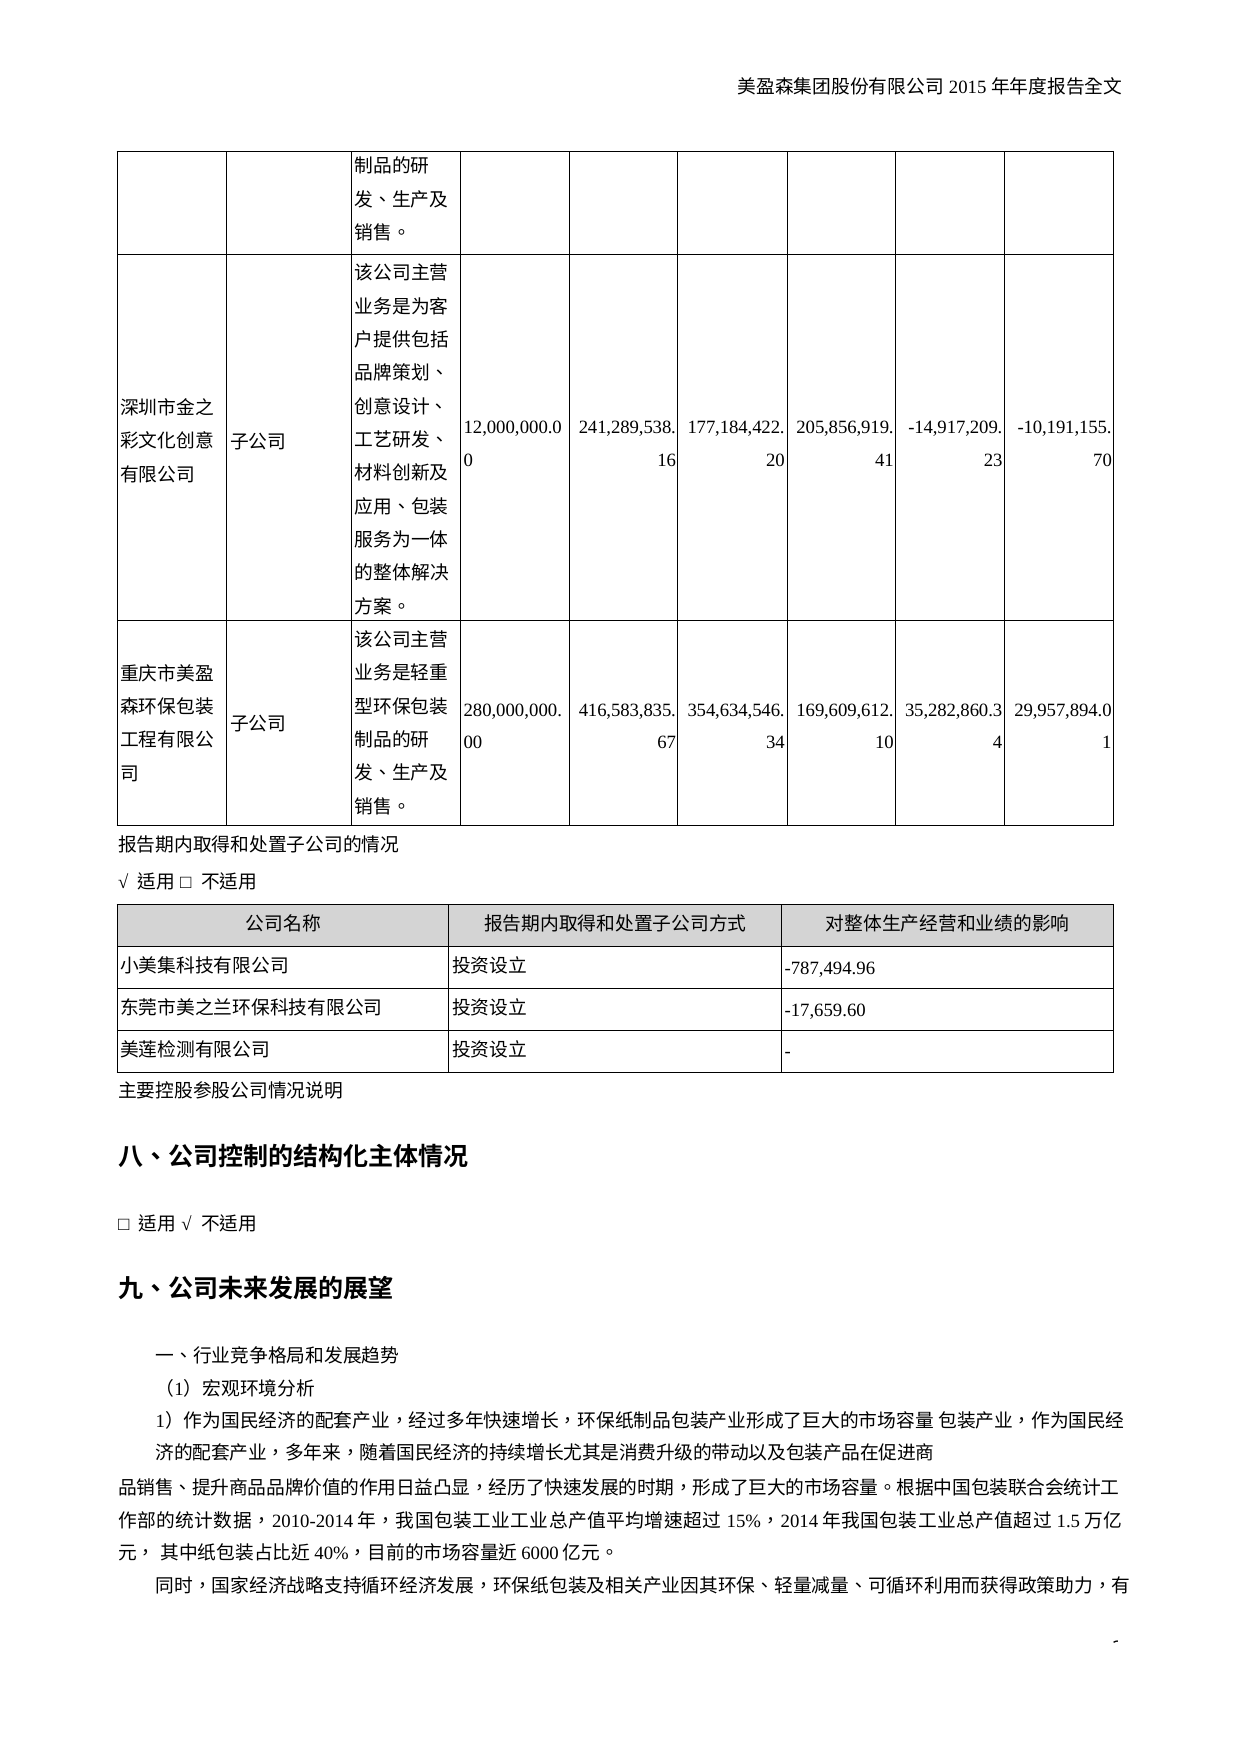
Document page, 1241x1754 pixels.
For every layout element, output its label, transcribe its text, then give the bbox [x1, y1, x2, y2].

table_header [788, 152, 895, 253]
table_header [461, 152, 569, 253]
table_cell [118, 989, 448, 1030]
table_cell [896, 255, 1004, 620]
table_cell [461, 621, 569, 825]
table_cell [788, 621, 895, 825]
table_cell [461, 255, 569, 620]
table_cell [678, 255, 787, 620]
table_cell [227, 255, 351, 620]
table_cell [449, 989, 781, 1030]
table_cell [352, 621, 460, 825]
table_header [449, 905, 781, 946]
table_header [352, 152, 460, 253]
text □ 适用 √ 不适用 [118, 1211, 1138, 1236]
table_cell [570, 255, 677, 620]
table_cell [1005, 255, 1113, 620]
text 1）作为国民经济的配套产业，经过多年快速增长，环保纸制品包装产业形成了巨大的市场容量 包装产业，作为国民经济的配套产业，多年来，随着国民经济的持续增长尤其是消费升级的带动以及包装产品在促进商 [155, 1407, 1138, 1465]
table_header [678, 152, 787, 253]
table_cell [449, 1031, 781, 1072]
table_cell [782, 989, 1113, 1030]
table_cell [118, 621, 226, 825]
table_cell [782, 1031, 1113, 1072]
subtitle 九、公司未来发展的展望 [118, 1270, 1138, 1304]
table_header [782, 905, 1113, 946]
text （1）宏观环境分析 [155, 1375, 1138, 1401]
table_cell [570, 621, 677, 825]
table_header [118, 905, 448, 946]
subtitle 八、公司控制的结构化主体情况 [118, 1139, 1138, 1173]
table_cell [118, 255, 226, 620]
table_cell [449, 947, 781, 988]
text √ 适用 □ 不适用 [118, 868, 1138, 894]
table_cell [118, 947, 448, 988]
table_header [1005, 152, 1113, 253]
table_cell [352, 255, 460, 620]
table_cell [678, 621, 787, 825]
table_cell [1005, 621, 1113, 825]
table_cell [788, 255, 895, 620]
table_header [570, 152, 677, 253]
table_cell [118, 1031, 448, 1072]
text 主要控股参股公司情况说明 [118, 1078, 1138, 1103]
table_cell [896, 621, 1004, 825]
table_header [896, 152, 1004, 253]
text 一、行业竞争格局和发展趋势 [155, 1342, 1138, 1367]
text 报告期内取得和处置子公司的情况 [118, 831, 1138, 856]
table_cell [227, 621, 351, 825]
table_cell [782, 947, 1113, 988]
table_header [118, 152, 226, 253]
text 品销售、提升商品品牌价值的作用日益凸显，经历了快速发展的时期，形成了巨大的市场容量。根据中国包装联合会统计工 作部的统计数据，2010-2014年，我国包装工业工业总产值平均增速超过15%，2014年我国包装工业总产值超过1.5万亿元， 其中纸包装占比近40%，目前的市场容量近6000亿元。 [118, 1474, 1122, 1565]
text 同时，国家经济战略支持循环经济发展，环保纸包装及相关产业因其环保、轻量减量、可循环利用而获得政策助力，有 [155, 1573, 1138, 1598]
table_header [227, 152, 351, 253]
